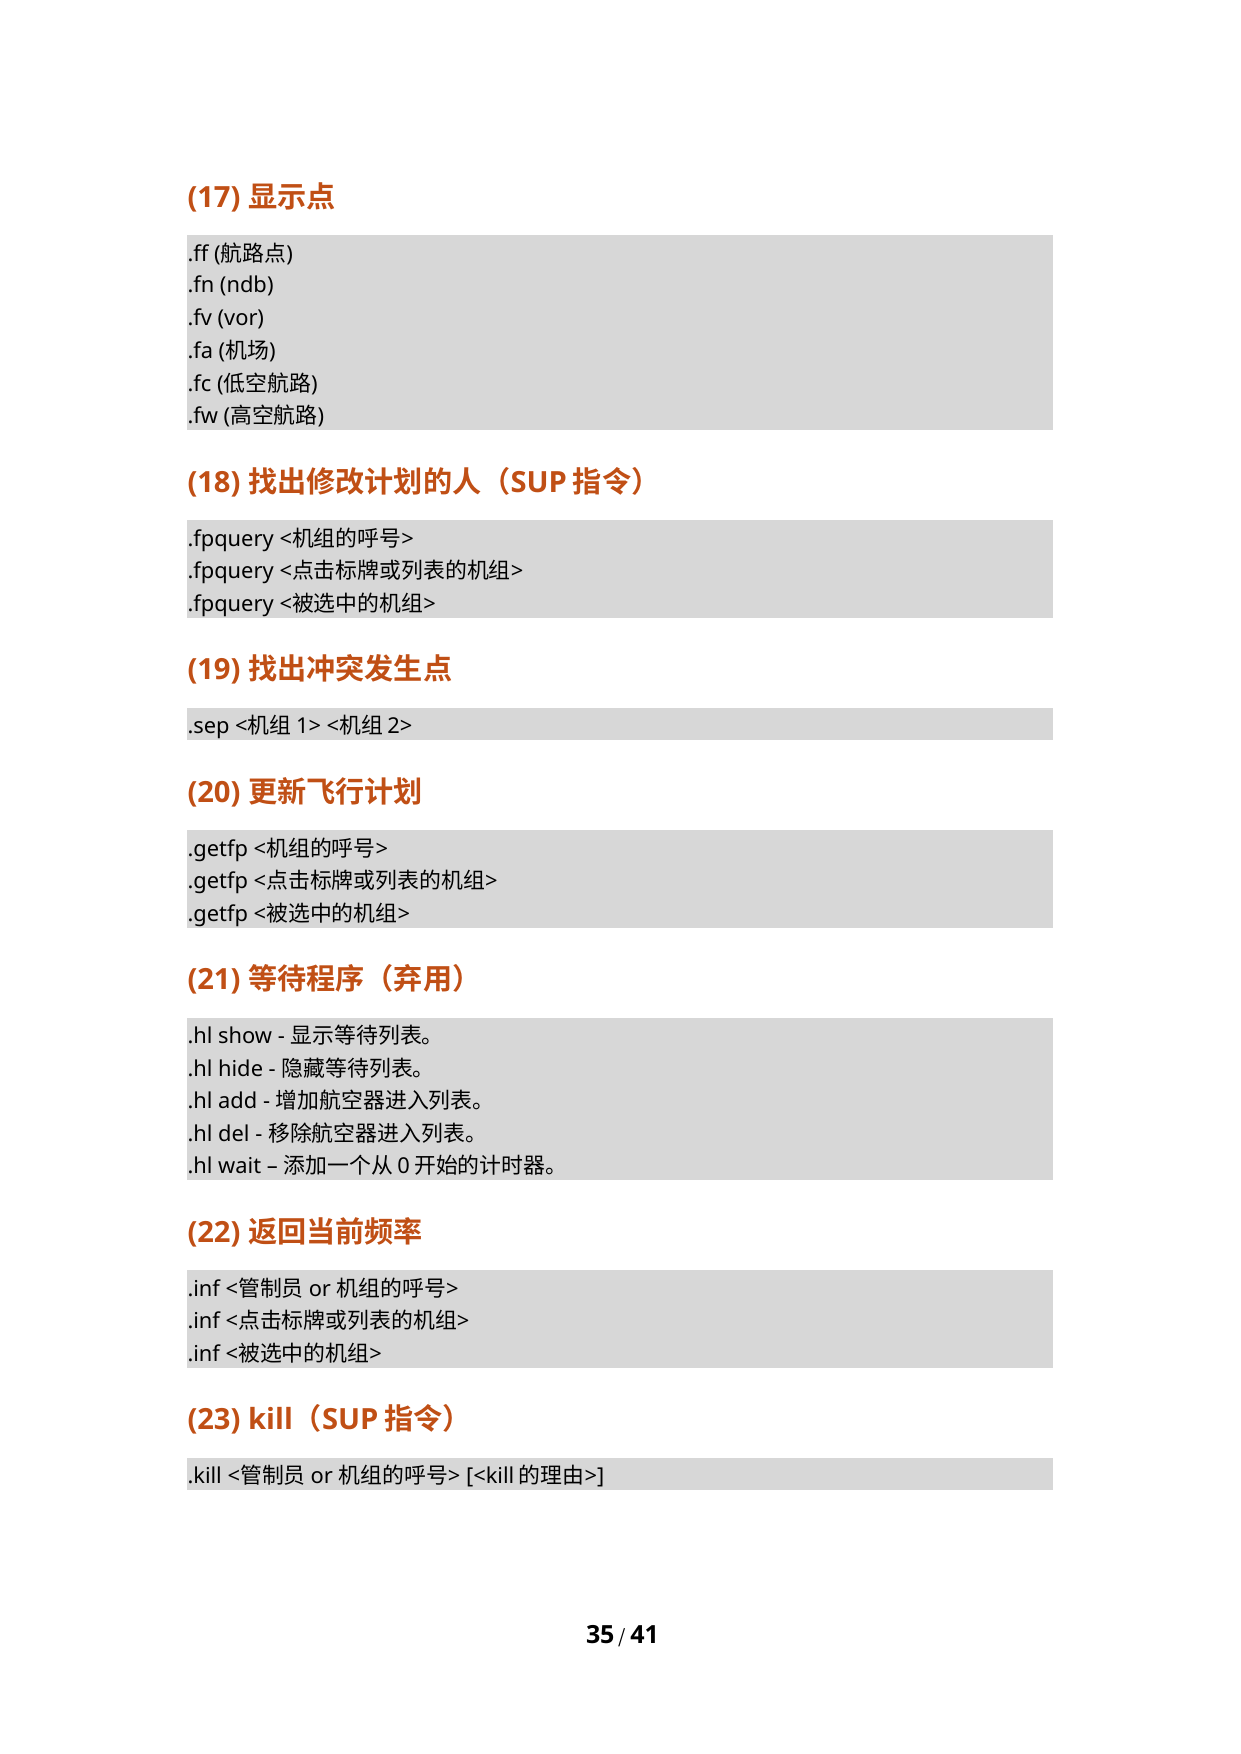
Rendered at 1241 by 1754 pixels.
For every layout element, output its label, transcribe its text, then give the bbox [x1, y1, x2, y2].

text .kill <管制员 or 机组的呼号> [<kill的理由>] [187, 1458, 1053, 1490]
text .inf <点击标牌或列表的机组> [187, 1303, 1053, 1335]
text .getfp <机组的呼号> [187, 830, 1053, 863]
subtitle (19) 找出冲突发生点 [187, 634, 1053, 699]
text .inf <管制员 or 机组的呼号> [187, 1270, 1053, 1303]
text .fpquery <被选中的机组> [187, 585, 1053, 618]
text .hl hide - 隐藏等待列表。 [187, 1050, 1053, 1083]
text .fw (高空航路) [187, 398, 1053, 430]
subtitle (18) 找出修改计划的人（SUP指令） [187, 447, 1053, 512]
text .getfp <被选中的机组> [187, 895, 1053, 928]
text .hl add - 增加航空器进入列表。 [187, 1083, 1053, 1115]
text .getfp <点击标牌或列表的机组> [187, 863, 1053, 895]
subtitle (22) 返回当前频率 [187, 1197, 1053, 1262]
text .fpquery <点击标牌或列表的机组> [187, 553, 1053, 585]
subtitle (20) 更新飞行计划 [187, 757, 1053, 822]
text .hl wait – 添加一个从0开始的计时器。 [187, 1148, 1053, 1180]
text .ff (航路点) [187, 235, 1053, 268]
text .fc (低空航路) [187, 365, 1053, 398]
text .fn (ndb) [187, 268, 1053, 300]
text .hl del - 移除航空器进入列表。 [187, 1115, 1053, 1148]
text .fv (vor) [187, 300, 1053, 333]
subtitle (17) 显示点 [187, 162, 1053, 227]
text .sep <机组1> <机组2> [187, 708, 1053, 740]
text .hl show - 显示等待列表。 [187, 1018, 1053, 1050]
text .inf <被选中的机组> [187, 1335, 1053, 1368]
subtitle (21) 等待程序（弃用） [187, 944, 1053, 1009]
text .fpquery <机组的呼号> [187, 520, 1053, 553]
subtitle (23) kill（SUP指令） [187, 1384, 1053, 1449]
text .fa (机场) [187, 333, 1053, 365]
